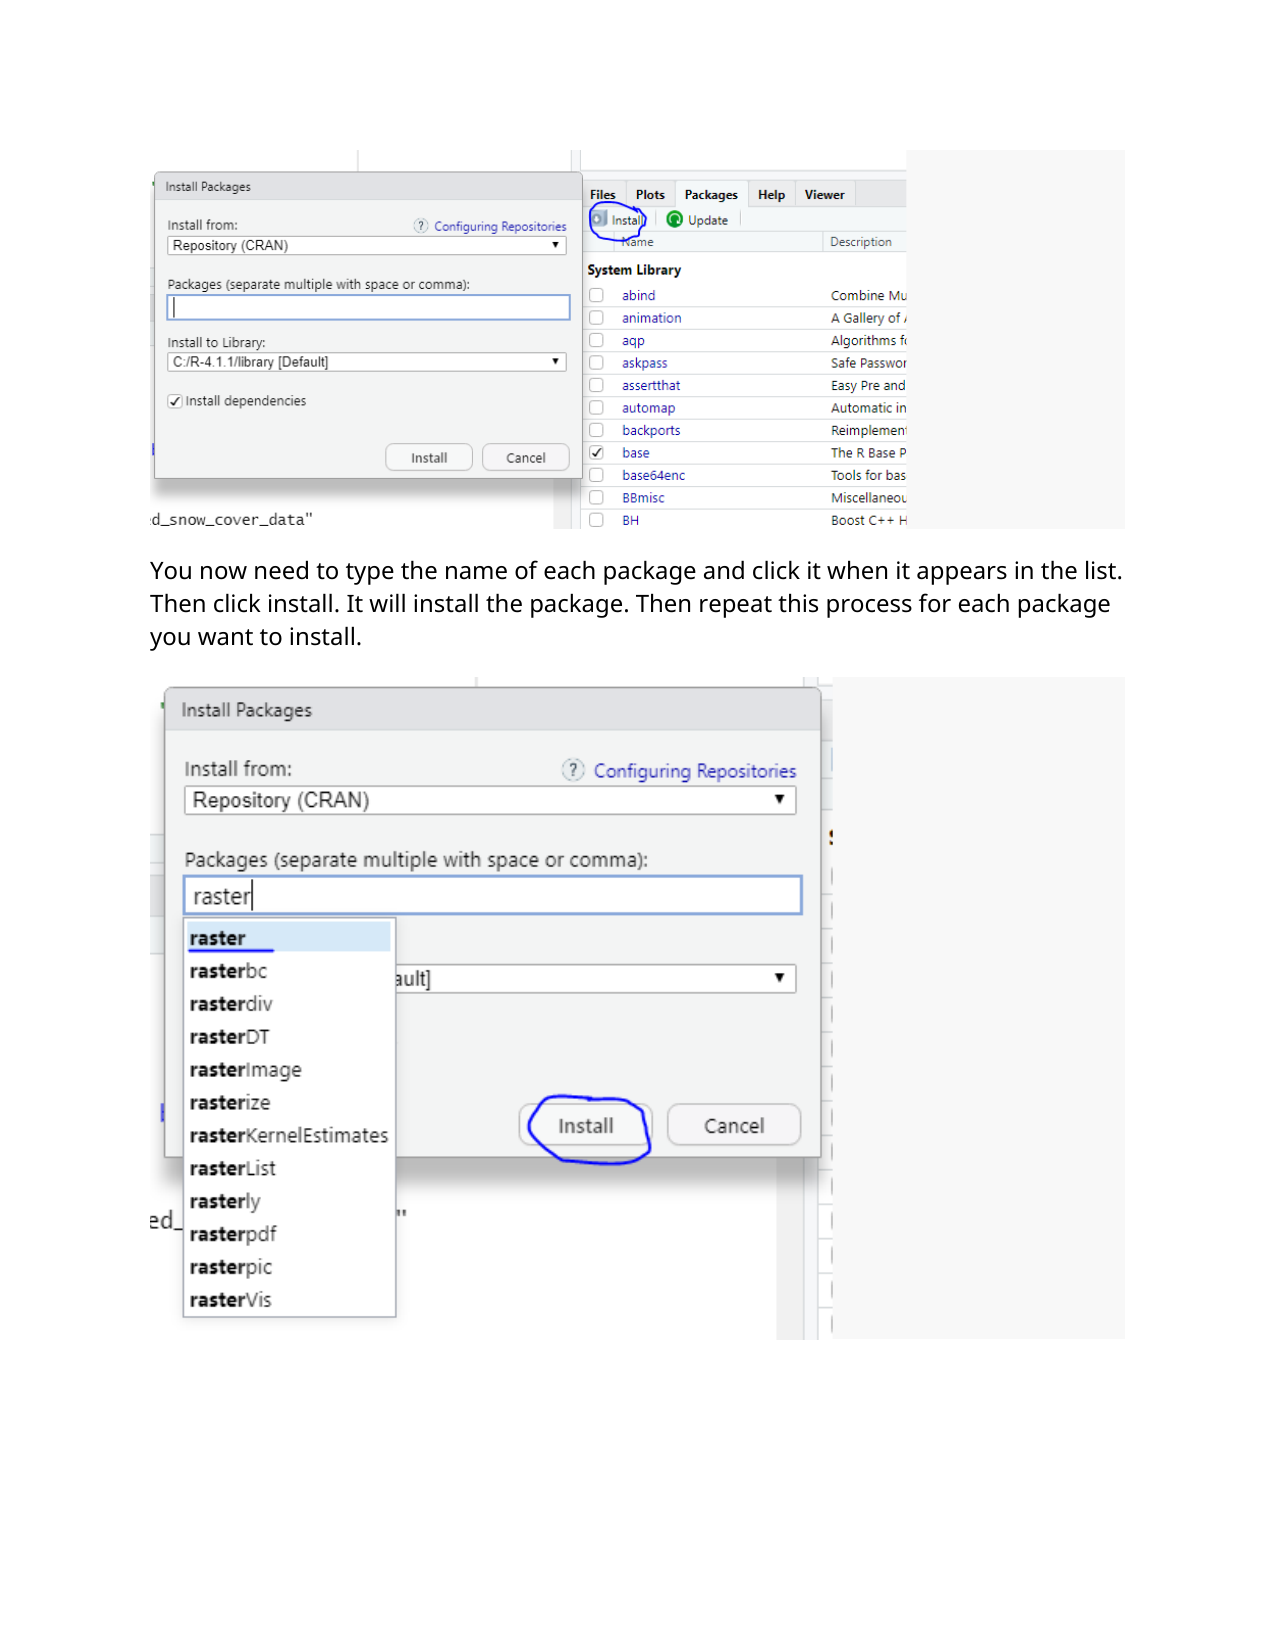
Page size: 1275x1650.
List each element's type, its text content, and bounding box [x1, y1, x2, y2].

picture [150, 677, 833, 1340]
text You now need to type the name of each package and click it when it appears in the list. Then click install. It will install the package. Then repeat this process for each package you want to install. [150, 554, 1125, 652]
picture [150, 150, 907, 529]
